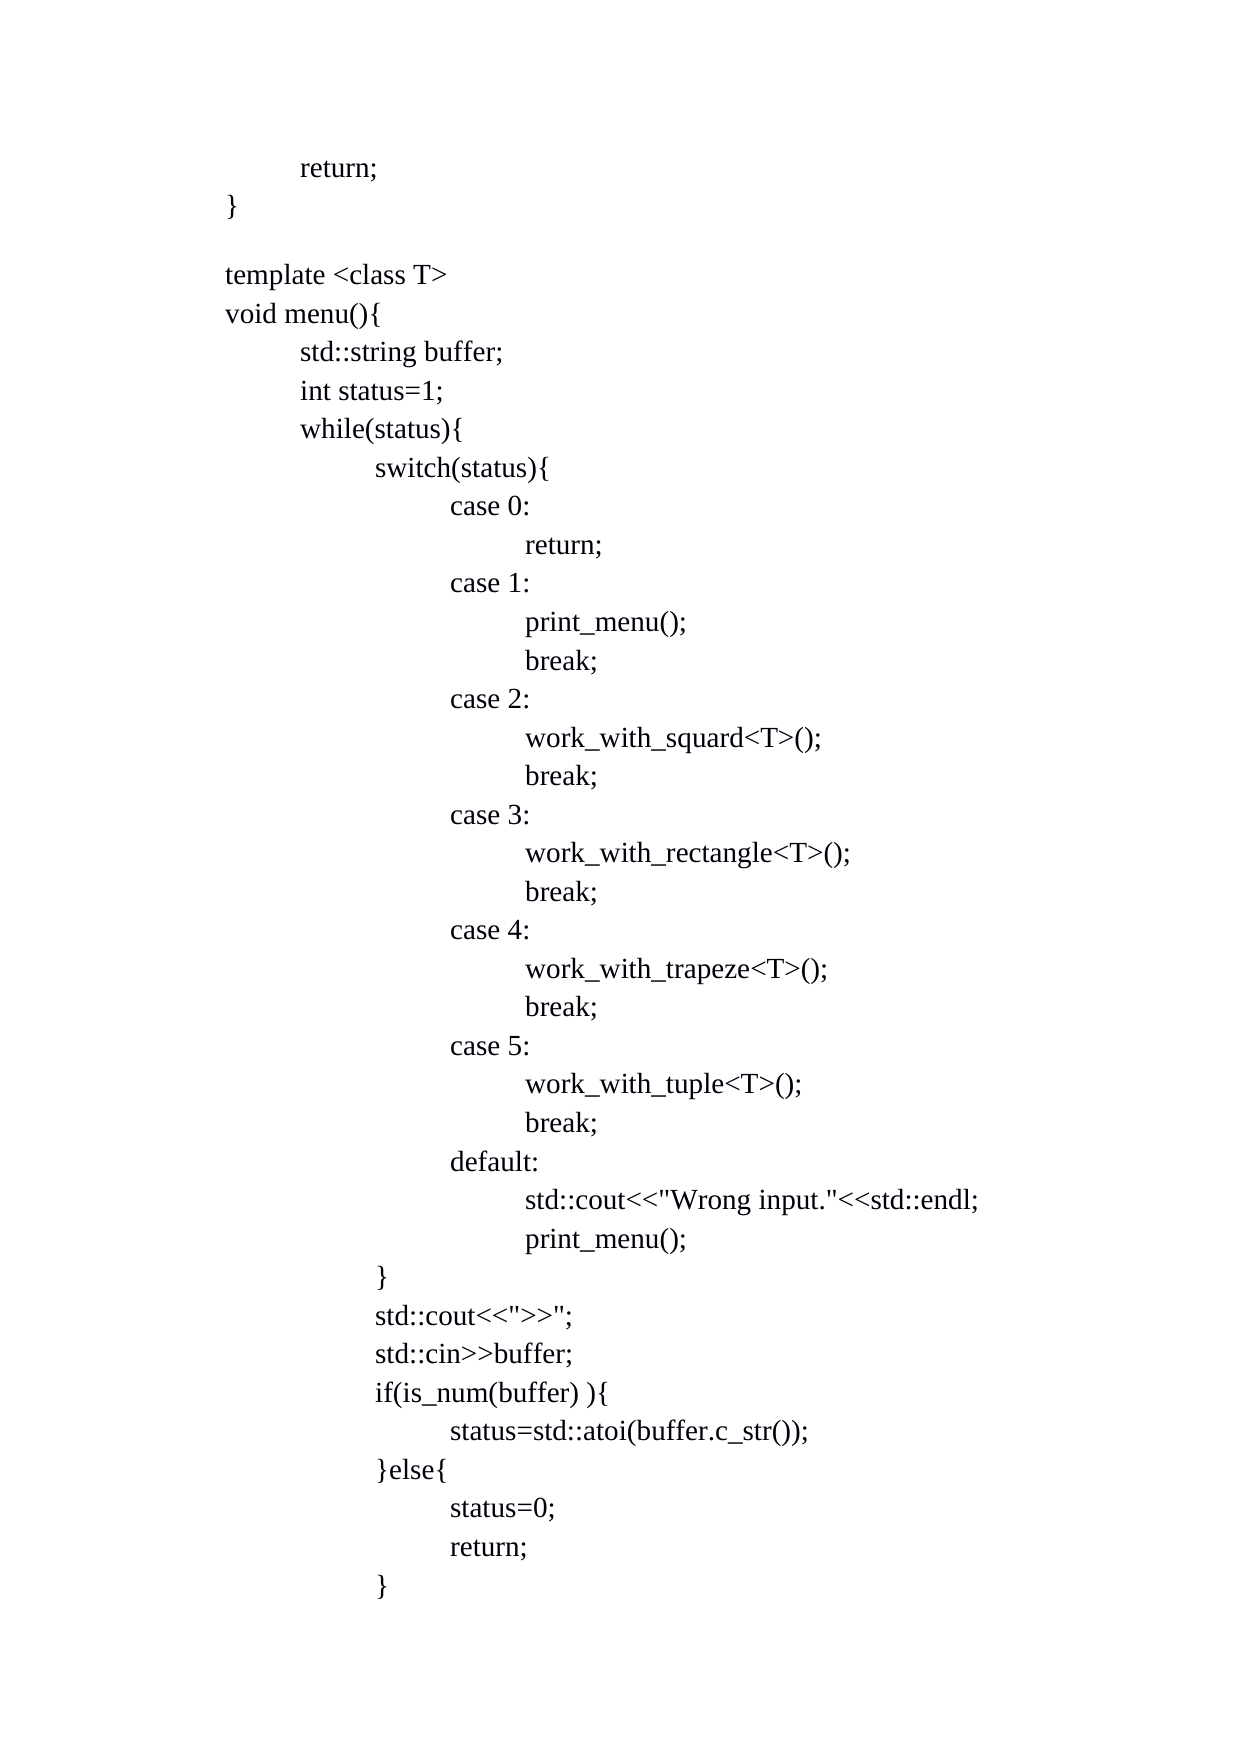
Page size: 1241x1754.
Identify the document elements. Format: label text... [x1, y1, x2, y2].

text default: [225, 1144, 1090, 1177]
text std::cout<<">>"; [225, 1298, 1090, 1331]
text print_menu(); [225, 1221, 1090, 1254]
text std::cout<<"Wrong input."<<std::endl; [225, 1182, 1090, 1216]
text switch(status){ [225, 450, 1090, 483]
text return; [225, 527, 1090, 561]
text work_with_squard<T>(); [225, 720, 1090, 753]
text return; [225, 1529, 1090, 1563]
text std::cin>>buffer; [225, 1336, 1090, 1370]
text work_with_rectangle<T>(); [225, 835, 1090, 869]
text case 0: [225, 488, 1090, 522]
text break; [225, 874, 1090, 907]
text break; [225, 643, 1090, 676]
text case 2: [225, 681, 1090, 715]
text break; [225, 1105, 1090, 1139]
text print_menu(); [225, 604, 1090, 638]
text template <class T> [225, 257, 1090, 291]
text work_with_trapeze<T>(); [225, 951, 1090, 984]
text case 1: [225, 566, 1090, 599]
text status=std::atoi(buffer.c_str()); [225, 1413, 1090, 1447]
text }else{ [225, 1452, 1090, 1486]
text } [225, 188, 1090, 222]
text case 3: [225, 797, 1090, 830]
text } [225, 1568, 1090, 1601]
text work_with_tuple<T>(); [225, 1067, 1090, 1100]
text int status=1; [225, 373, 1090, 406]
text void menu(){ [225, 296, 1090, 329]
text break; [225, 989, 1090, 1023]
text status=0; [225, 1491, 1090, 1524]
text std::string buffer; [225, 334, 1090, 368]
text case 4: [225, 912, 1090, 946]
text case 5: [225, 1028, 1090, 1062]
text while(status){ [225, 411, 1090, 445]
text break; [225, 758, 1090, 792]
text return; [225, 150, 1090, 183]
text } [225, 1259, 1090, 1293]
text if(is_num(buffer) ){ [225, 1375, 1090, 1408]
